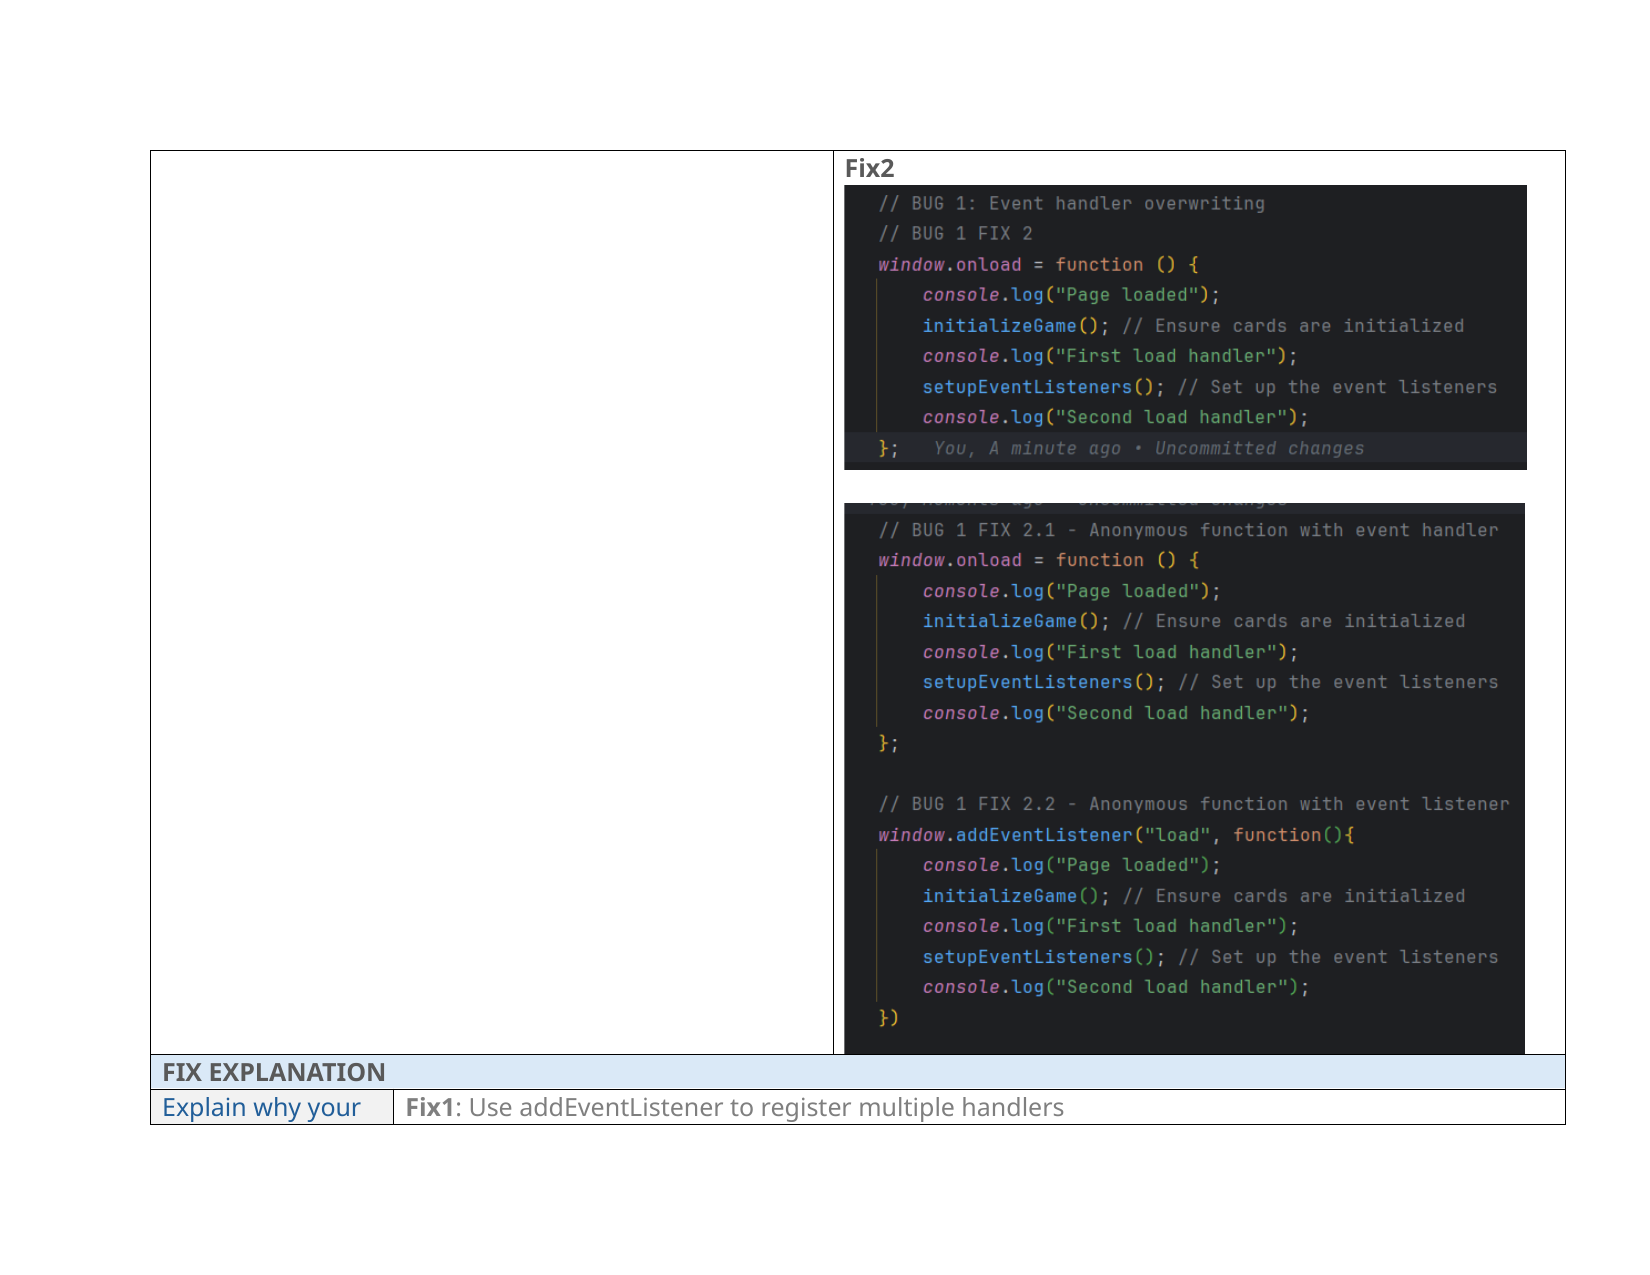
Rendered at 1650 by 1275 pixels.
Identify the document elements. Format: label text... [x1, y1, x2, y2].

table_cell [151, 1090, 393, 1124]
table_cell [394, 1090, 1565, 1124]
picture [844, 503, 1525, 1054]
table_cell FIX EXPLANATION [151, 1055, 1565, 1088]
table_cell [151, 151, 833, 1053]
table_cell Fix2 [834, 151, 1565, 1053]
picture [844, 185, 1527, 470]
